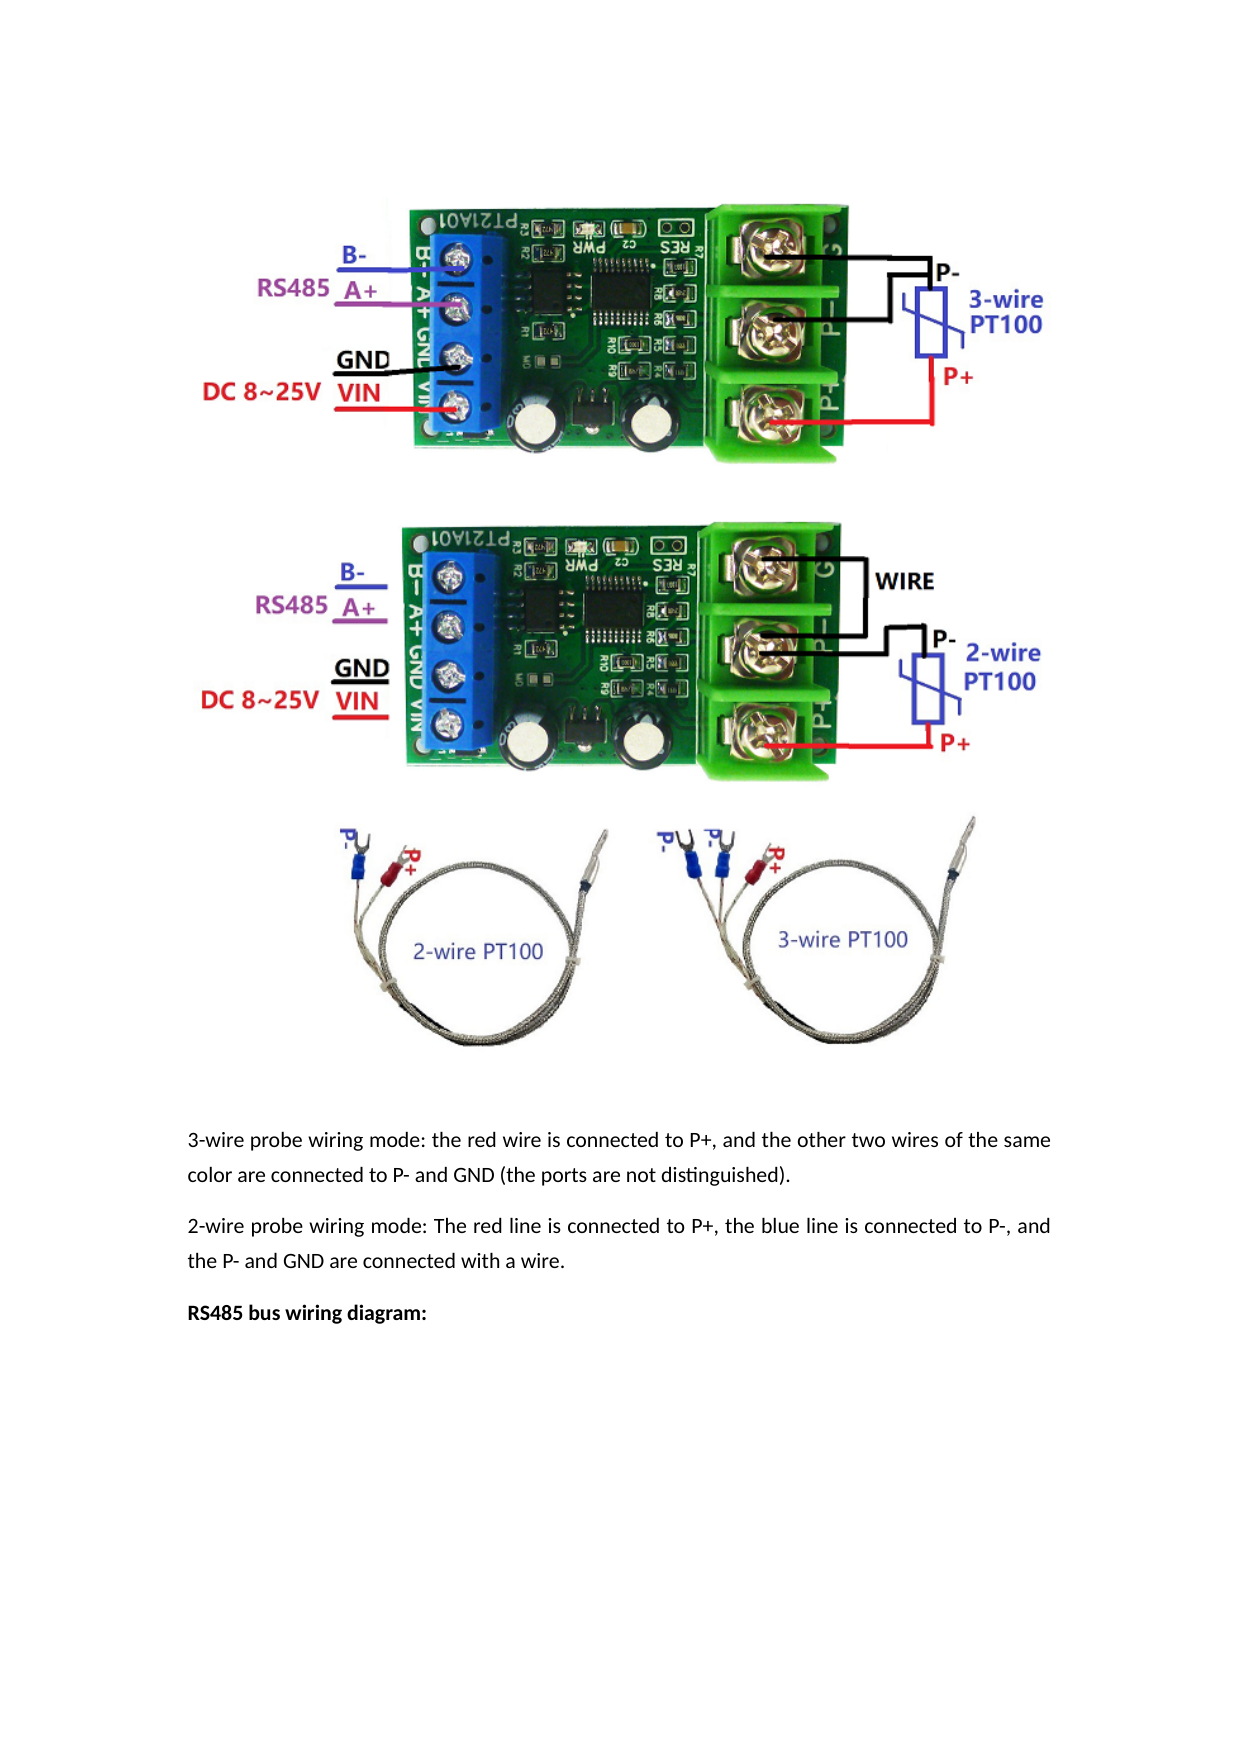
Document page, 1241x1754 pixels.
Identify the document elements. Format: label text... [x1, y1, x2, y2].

text 3-wire probe wiring mode: the red wire is connected to P+, and the other two wires of the same color are connected to P- and GND (the ports are not distinguished). [187, 1123, 1053, 1191]
text 2-wire probe wiring mode: The red line is connected to P+, the blue line is connected to P-, and the P- and GND are connected with a wire. [187, 1209, 1053, 1277]
picture [187, 162, 1053, 1077]
text RS485 bus wiring diagram: [187, 1296, 1053, 1328]
